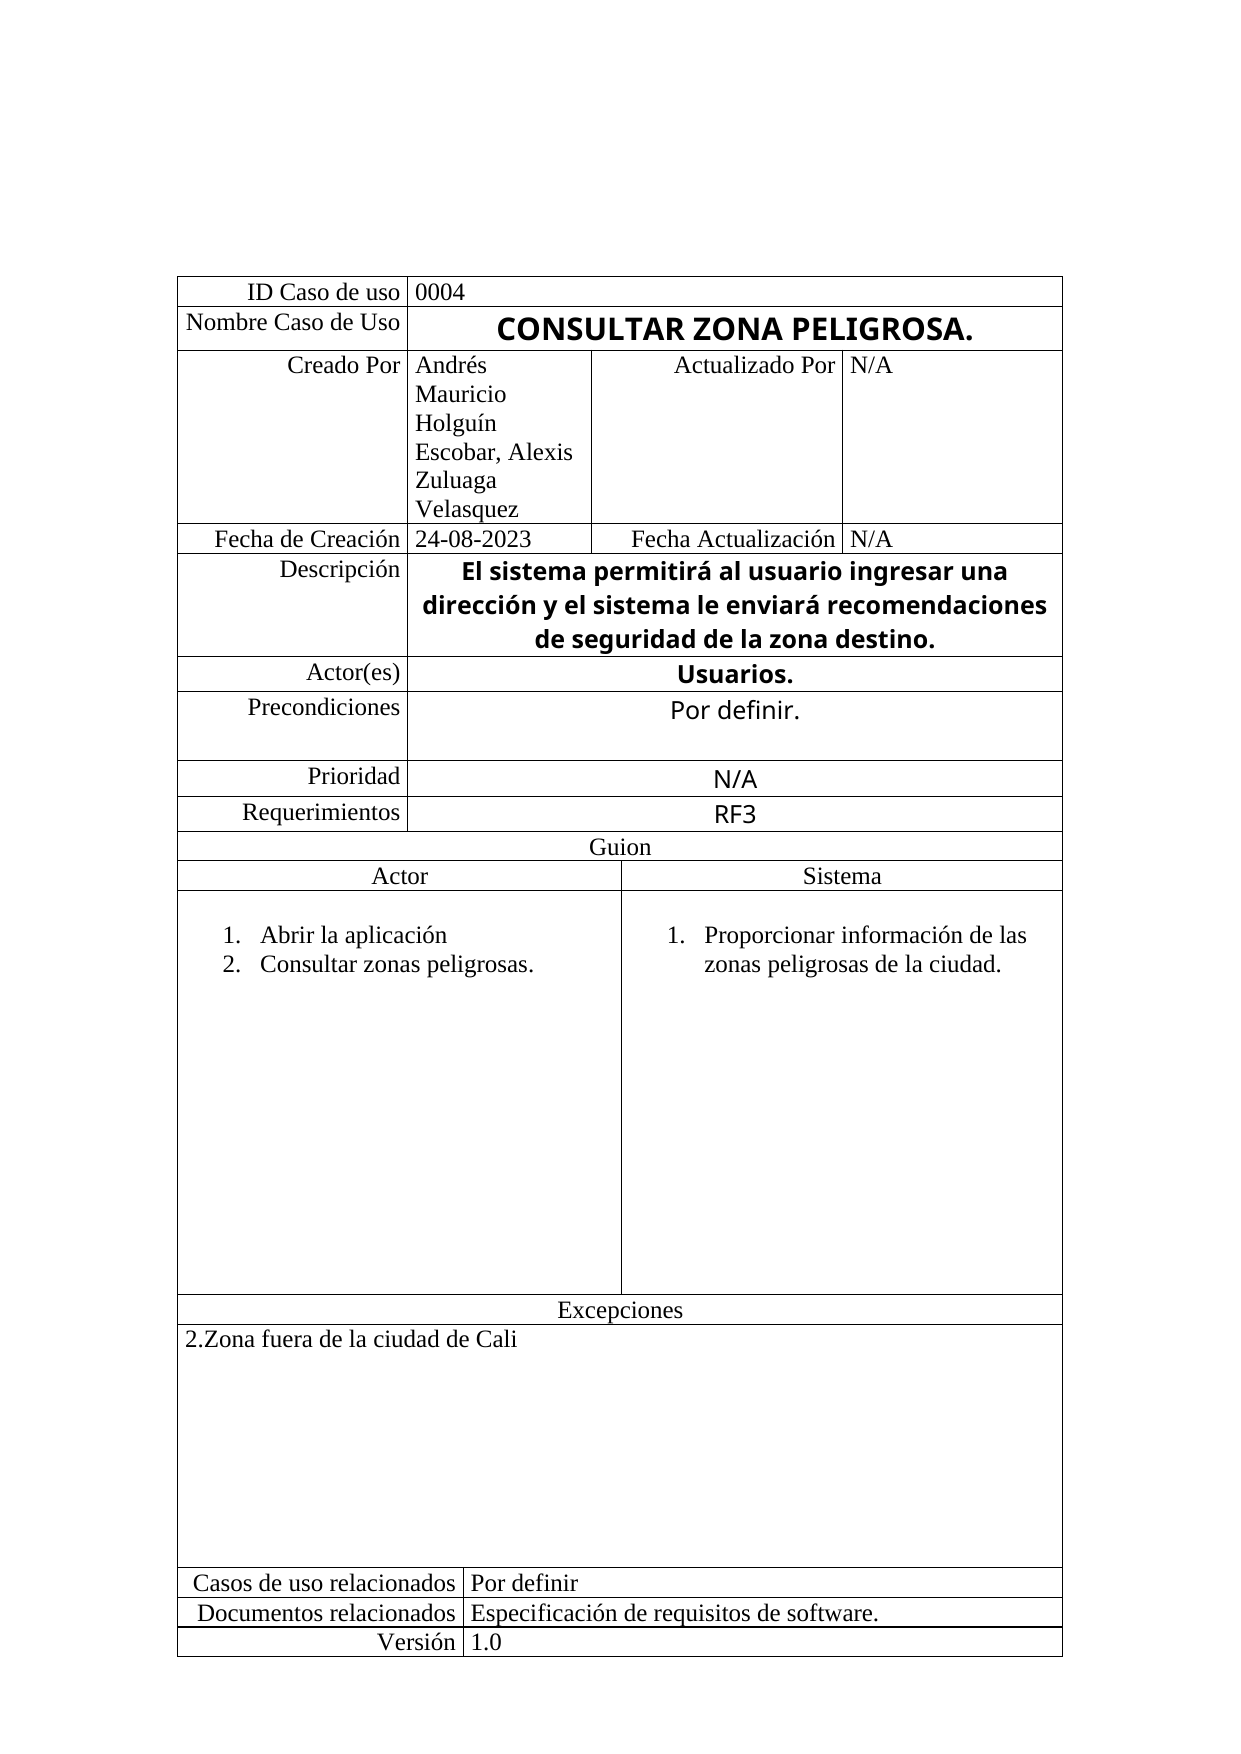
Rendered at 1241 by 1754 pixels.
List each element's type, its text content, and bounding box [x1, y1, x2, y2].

table_cell Requerimientos [178, 797, 407, 831]
table_cell N/A [843, 524, 1062, 553]
table_cell Versión [178, 1628, 463, 1656]
table_cell Abrir la aplicación Consultar zonas peligrosas. [178, 891, 621, 1294]
table_cell Documentos relacionados [178, 1598, 463, 1626]
table_cell Casos de uso relacionados [178, 1568, 463, 1597]
table_cell 2.Zona fuera de la ciudad de Cali [178, 1325, 1062, 1567]
table_cell Actor(es) [178, 657, 407, 691]
table_cell Precondiciones [178, 692, 407, 760]
table_cell Descripción [178, 554, 407, 656]
table_cell Fecha Actualización [592, 524, 842, 553]
table_cell Especificación de requisitos de software. [464, 1598, 1062, 1626]
table_cell RF3 [408, 797, 1062, 831]
table_cell Guion [178, 832, 1062, 860]
table_header ID Caso de uso [178, 277, 407, 306]
table_cell Usuarios. [408, 657, 1062, 691]
table_cell Actor [178, 861, 621, 890]
table_cell Fecha de Creación [178, 524, 407, 553]
table_cell 24-08-2023 [408, 524, 591, 553]
table_cell El sistema permitirá al usuario ingresar una dirección y el sistema le enviará recomendaciones de seguridad de la zona destino. [408, 554, 1062, 656]
table_cell 1.0 [464, 1628, 1062, 1656]
table_cell CONSULTAR ZONA PELIGROSA. [408, 307, 1062, 349]
table_cell Por definir. [408, 692, 1062, 760]
table_cell N/A [408, 761, 1062, 796]
table_header 0004 [408, 277, 1062, 306]
table_cell Prioridad [178, 761, 407, 796]
table_cell Sistema [622, 861, 1062, 890]
table_cell Excepciones [178, 1295, 1062, 1323]
table_cell Creado Por [178, 351, 407, 523]
table_cell Por definir [464, 1568, 1062, 1597]
table_cell Proporcionar información de las zonas peligrosas de la ciudad. [622, 891, 1062, 1294]
table_cell N/A [843, 351, 1062, 523]
table_cell Actualizado Por [592, 351, 842, 523]
table_cell Andrés Mauricio Holguín Escobar, Alexis Zuluaga Velasquez [408, 351, 591, 523]
table_cell Nombre Caso de Uso [178, 307, 407, 349]
